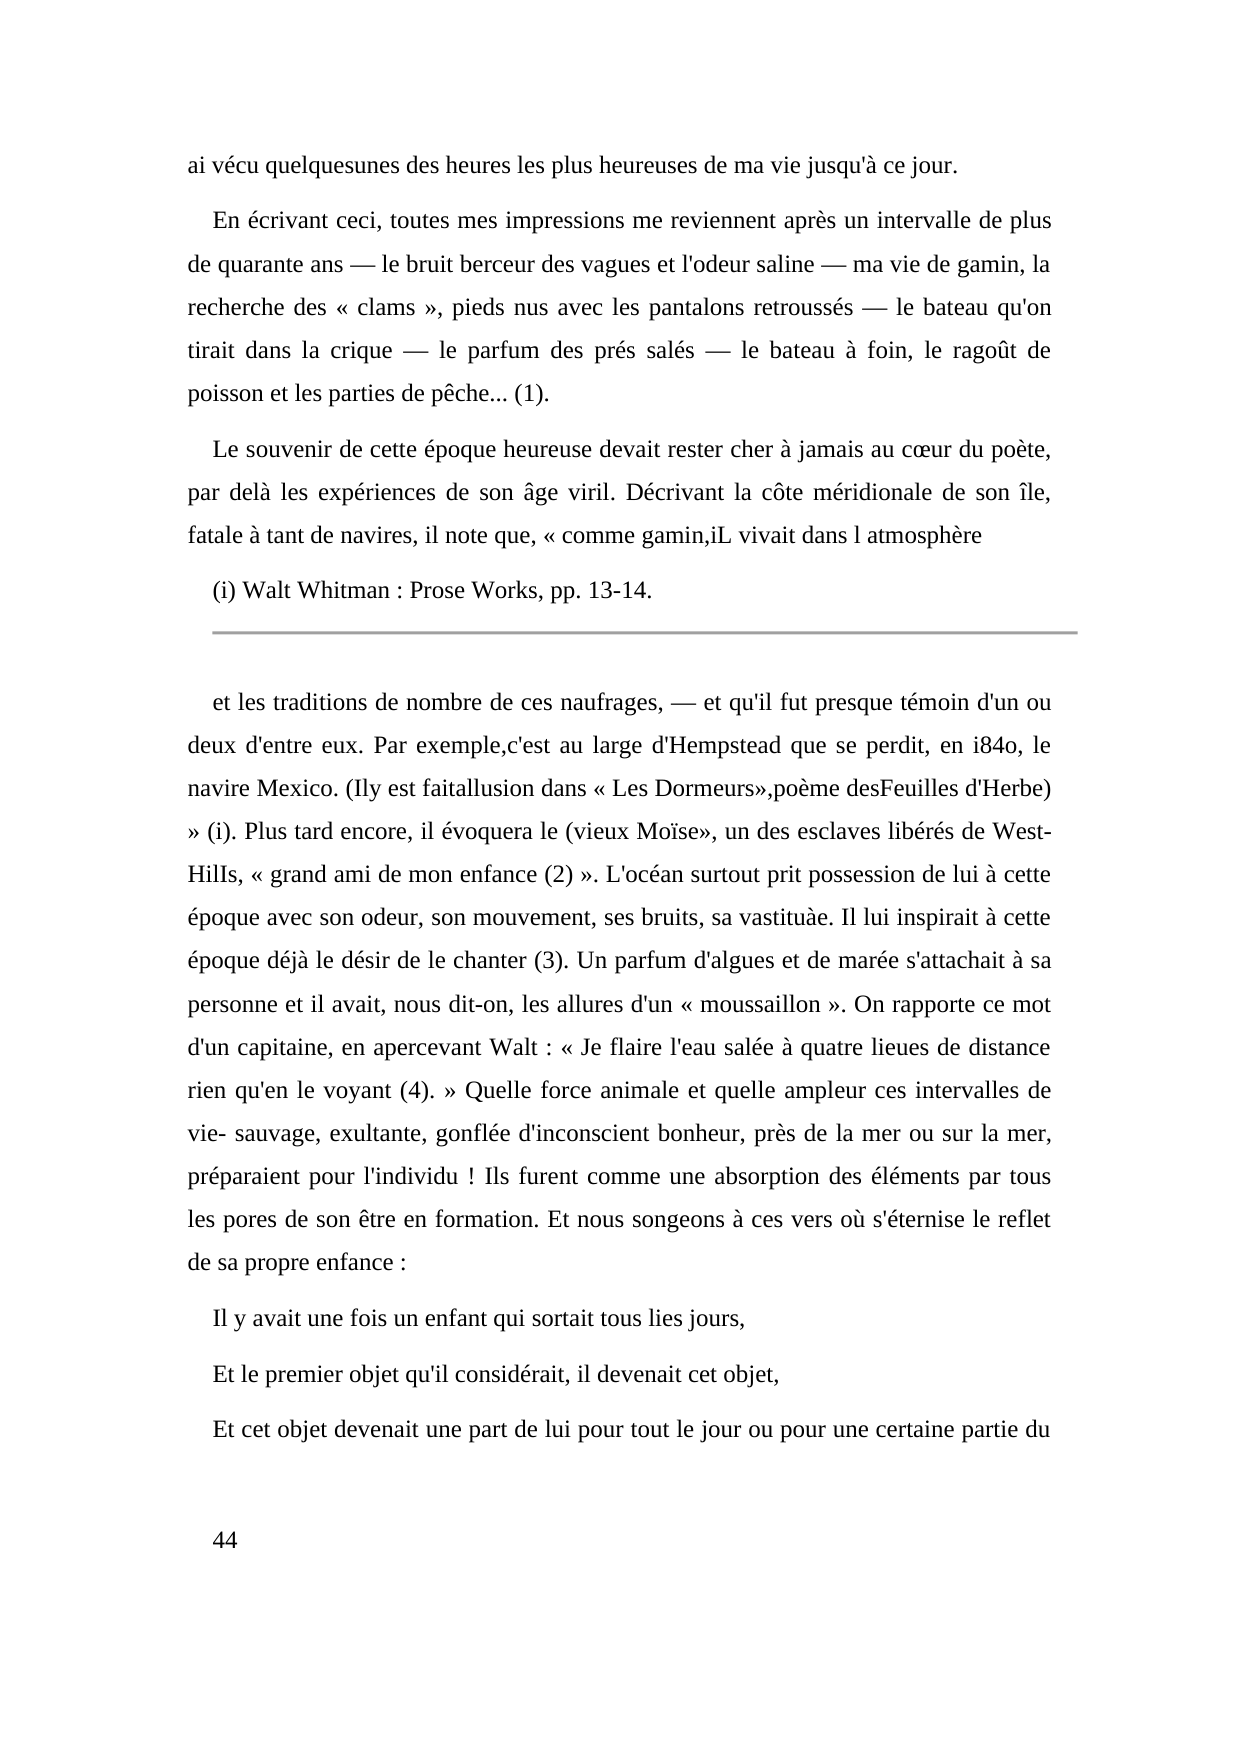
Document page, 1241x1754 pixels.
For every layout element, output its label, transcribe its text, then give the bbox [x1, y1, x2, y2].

text Il y avait une fois un enfant qui sortait tous lies jours, [187, 1303, 1053, 1332]
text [187, 150, 1053, 179]
text (i) Walt Whitman : Prose Works, pp. 13-14. [187, 576, 1053, 604]
text Le souvenir de cette époque heureuse devait rester cher à jamais au cœur du poète, par delà les expériences de son âge viril. Décrivant la côte méridionale de son île, fatale à tant de navires, il note que, « comme gamin,iL vivait dans l atmosphère [187, 434, 1053, 549]
text En écrivant ceci, toutes mes impressions me reviennent après un intervalle de plus de quarante ans — le bruit berceur des vagues et l'odeur saline — ma vie de gamin, la recherche des « clams », pieds nus avec les pantalons retroussés — le bateau qu'on tirait dans la crique — le parfum des prés salés — le bateau à foin, le ragoût de poisson et les parties de pêche... (1). [187, 206, 1053, 407]
text et les traditions de nombre de ces naufrages, — et qu'il fut presque témoin d'un ou deux d'entre eux. Par exemple,c'est au large d'Hempstead que se perdit, en i84o, le navire Mexico. (Ily est faitallusion dans « Les Dormeurs»,poème desFeuilles d'Herbe) » (i). Plus tard encore, il évoquera le (vieux Moïse», un des esclaves libérés de West-HilIs, « grand ami de mon enfance (2) ». L'océan surtout prit possession de lui à cette époque avec son odeur, son mouvement, ses bruits, sa vastituàe. Il lui inspirait à cette époque déjà le désir de le chanter (3). Un parfum d'algues et de marée s'attachait à sa personne et il avait, nous dit-on, les allures d'un « moussaillon ». On rapporte ce mot d'un capitaine, en apercevant Walt : « Je flaire l'eau salée à quatre lieues de distance rien qu'en le voyant (4). » Quelle force animale et quelle ampleur ces intervalles de vie- sauvage, exultante, gonflée d'inconscient bonheur, près de la mer ou sur la mer, préparaient pour l'individu ! Ils furent comme une absorption des éléments par tous les pores de son être en formation. Et nous songeons à ces vers où s'éternise le reflet de sa propre enfance : [187, 687, 1053, 1276]
text Et le premier objet qu'il considérait, il devenait cet objet, [187, 1359, 1053, 1387]
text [187, 1414, 1053, 1443]
